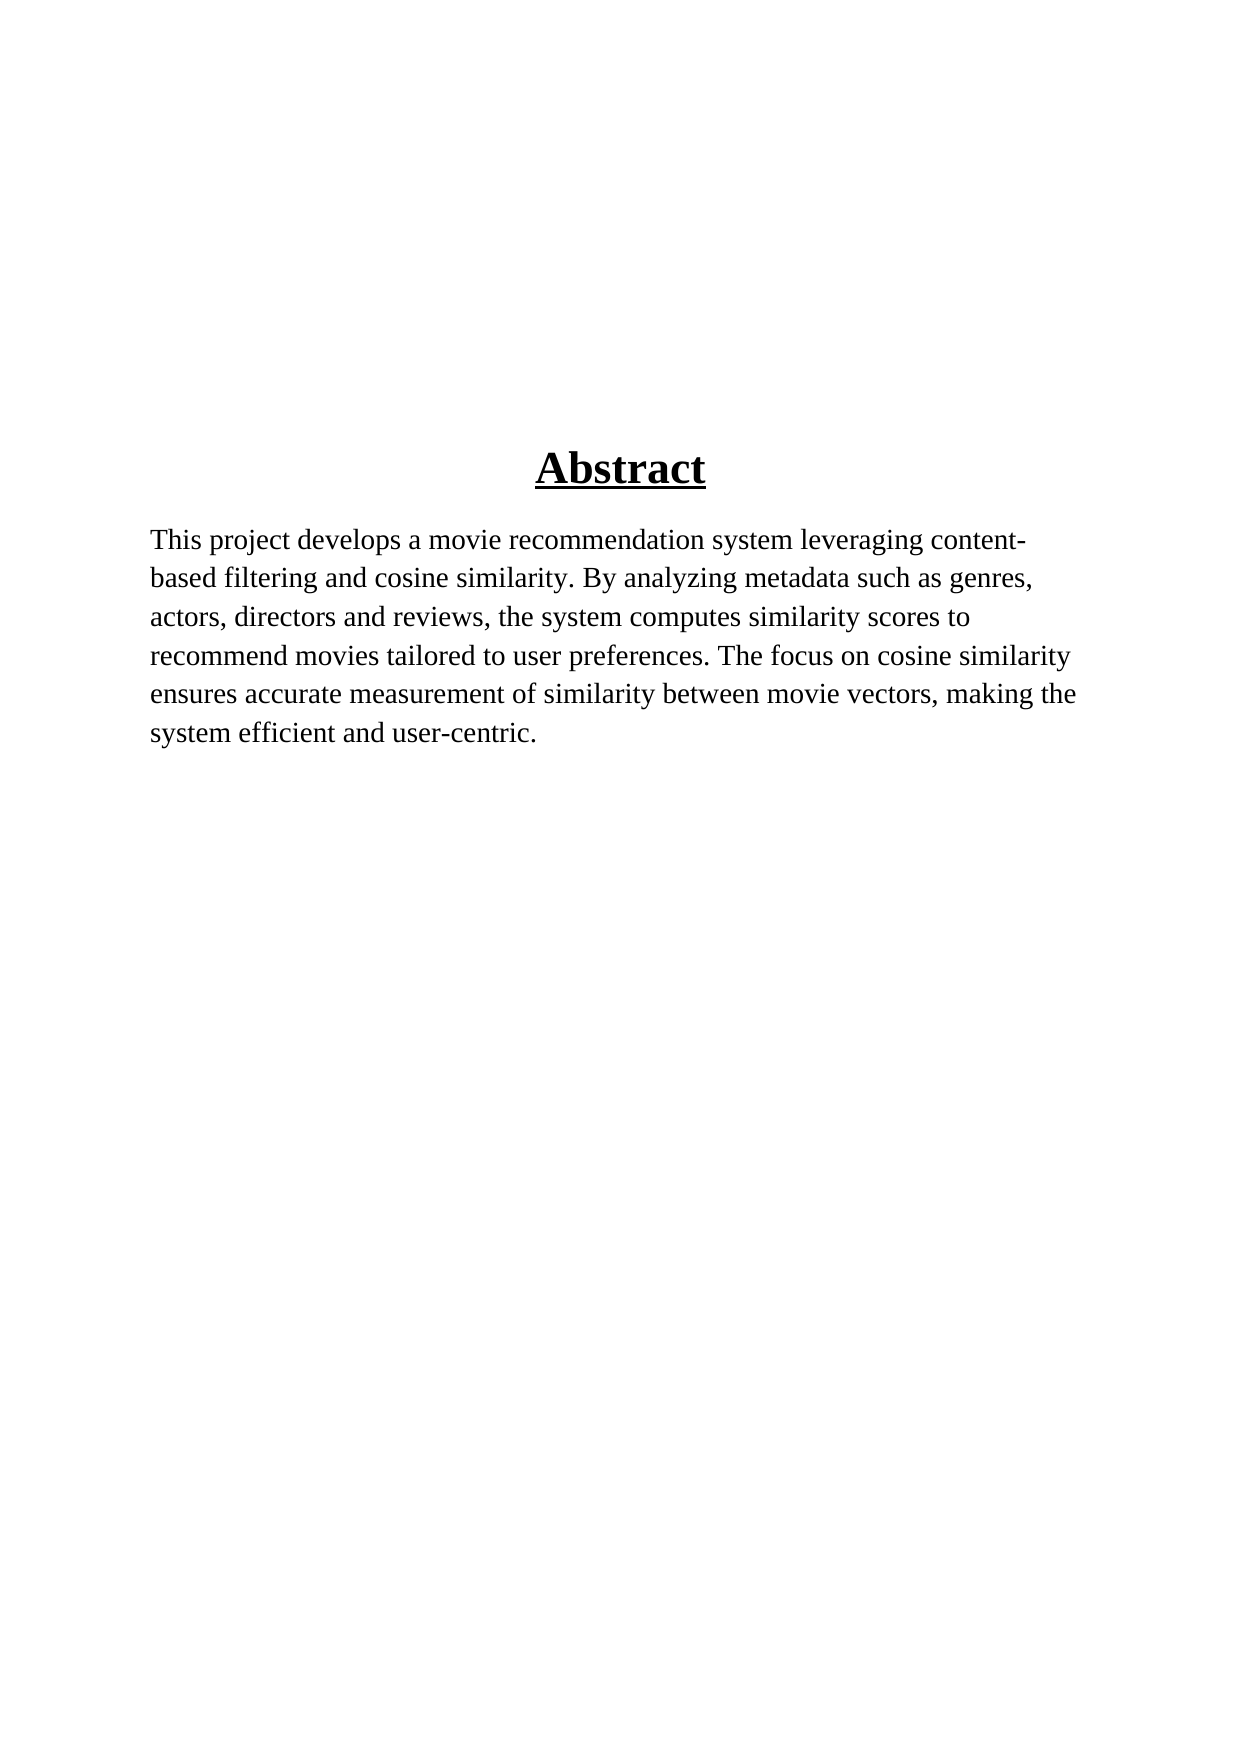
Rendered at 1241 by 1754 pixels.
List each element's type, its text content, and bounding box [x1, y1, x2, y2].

text This project develops a movie recommendation system leveraging content-based filtering and cosine similarity. By analyzing metadata such as genres, actors, directors and reviews, the system computes similarity scores to recommend movies tailored to user preferences. The focus on cosine similarity ensures accurate measurement of similarity between movie vectors, making the system efficient and user-centric. [150, 522, 1090, 748]
text Abstract [150, 441, 1090, 493]
